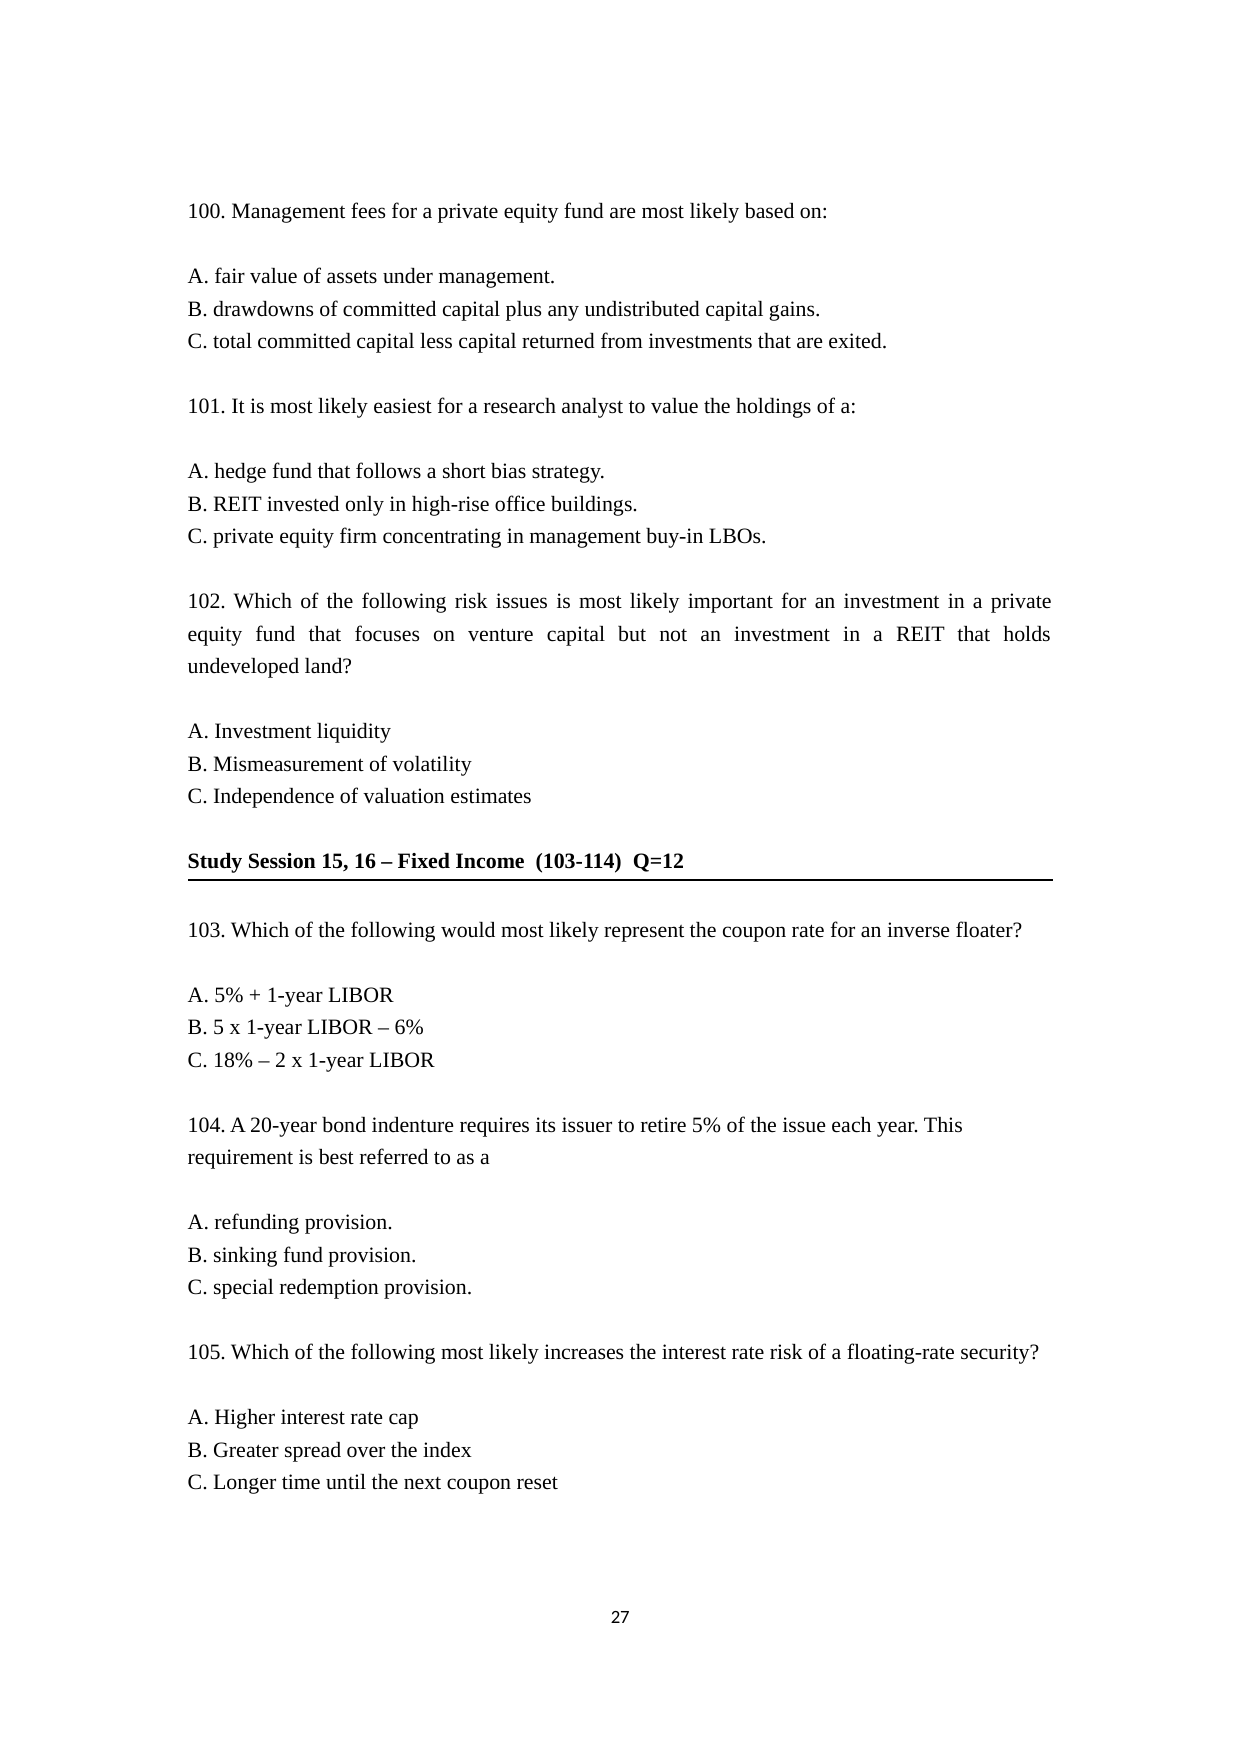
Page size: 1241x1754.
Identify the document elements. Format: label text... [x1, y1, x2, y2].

text C. special redemption provision. [187, 1271, 1053, 1303]
text A. refunding provision. [187, 1206, 1053, 1238]
text 101. It is most likely easiest for a research analyst to value the holdings of a: [187, 389, 1053, 422]
text 100. Management fees for a private equity fund are most likely based on: [187, 194, 1053, 227]
text 102. Which of the following risk issues is most likely important for an investment in a private equity fund that focuses on venture capital but not an investment in a REIT that holds undeveloped land? [187, 584, 1053, 682]
text B. 5 x 1-year LIBOR – 6% [187, 1011, 1053, 1043]
text C. Independence of valuation estimates [187, 779, 1053, 812]
text C. 18% – 2 x 1-year LIBOR [187, 1043, 1053, 1076]
text C. Longer time until the next coupon reset [187, 1466, 1053, 1498]
text 104. A 20-year bond indenture requires its issuer to retire 5% of the issue each year. This requirement is best referred to as a [187, 1108, 1053, 1173]
text 103. Which of the following would most likely represent the coupon rate for an inverse floater? [187, 913, 1053, 946]
text B. REIT invested only in high-rise office buildings. [187, 487, 1053, 519]
text A. hedge fund that follows a short bias strategy. [187, 454, 1053, 487]
text A. Investment liquidity [187, 714, 1053, 747]
text B. Greater spread over the index [187, 1433, 1053, 1466]
text C. total committed capital less capital returned from investments that are exited. [187, 324, 1053, 357]
text B. Mismeasurement of volatility [187, 747, 1053, 779]
text C. private equity firm concentrating in management buy-in LBOs. [187, 519, 1053, 552]
text B. sinking fund provision. [187, 1238, 1053, 1271]
text Study Session 15, 16 – Fixed Income (103-114) Q=12 [187, 844, 1053, 881]
text A. 5% + 1-year LIBOR [187, 978, 1053, 1011]
text A. Higher interest rate cap [187, 1401, 1053, 1433]
text 105. Which of the following most likely increases the interest rate risk of a floating-rate security? [187, 1336, 1053, 1368]
text B. drawdowns of committed capital plus any undistributed capital gains. [187, 292, 1053, 324]
text A. fair value of assets under management. [187, 259, 1053, 292]
